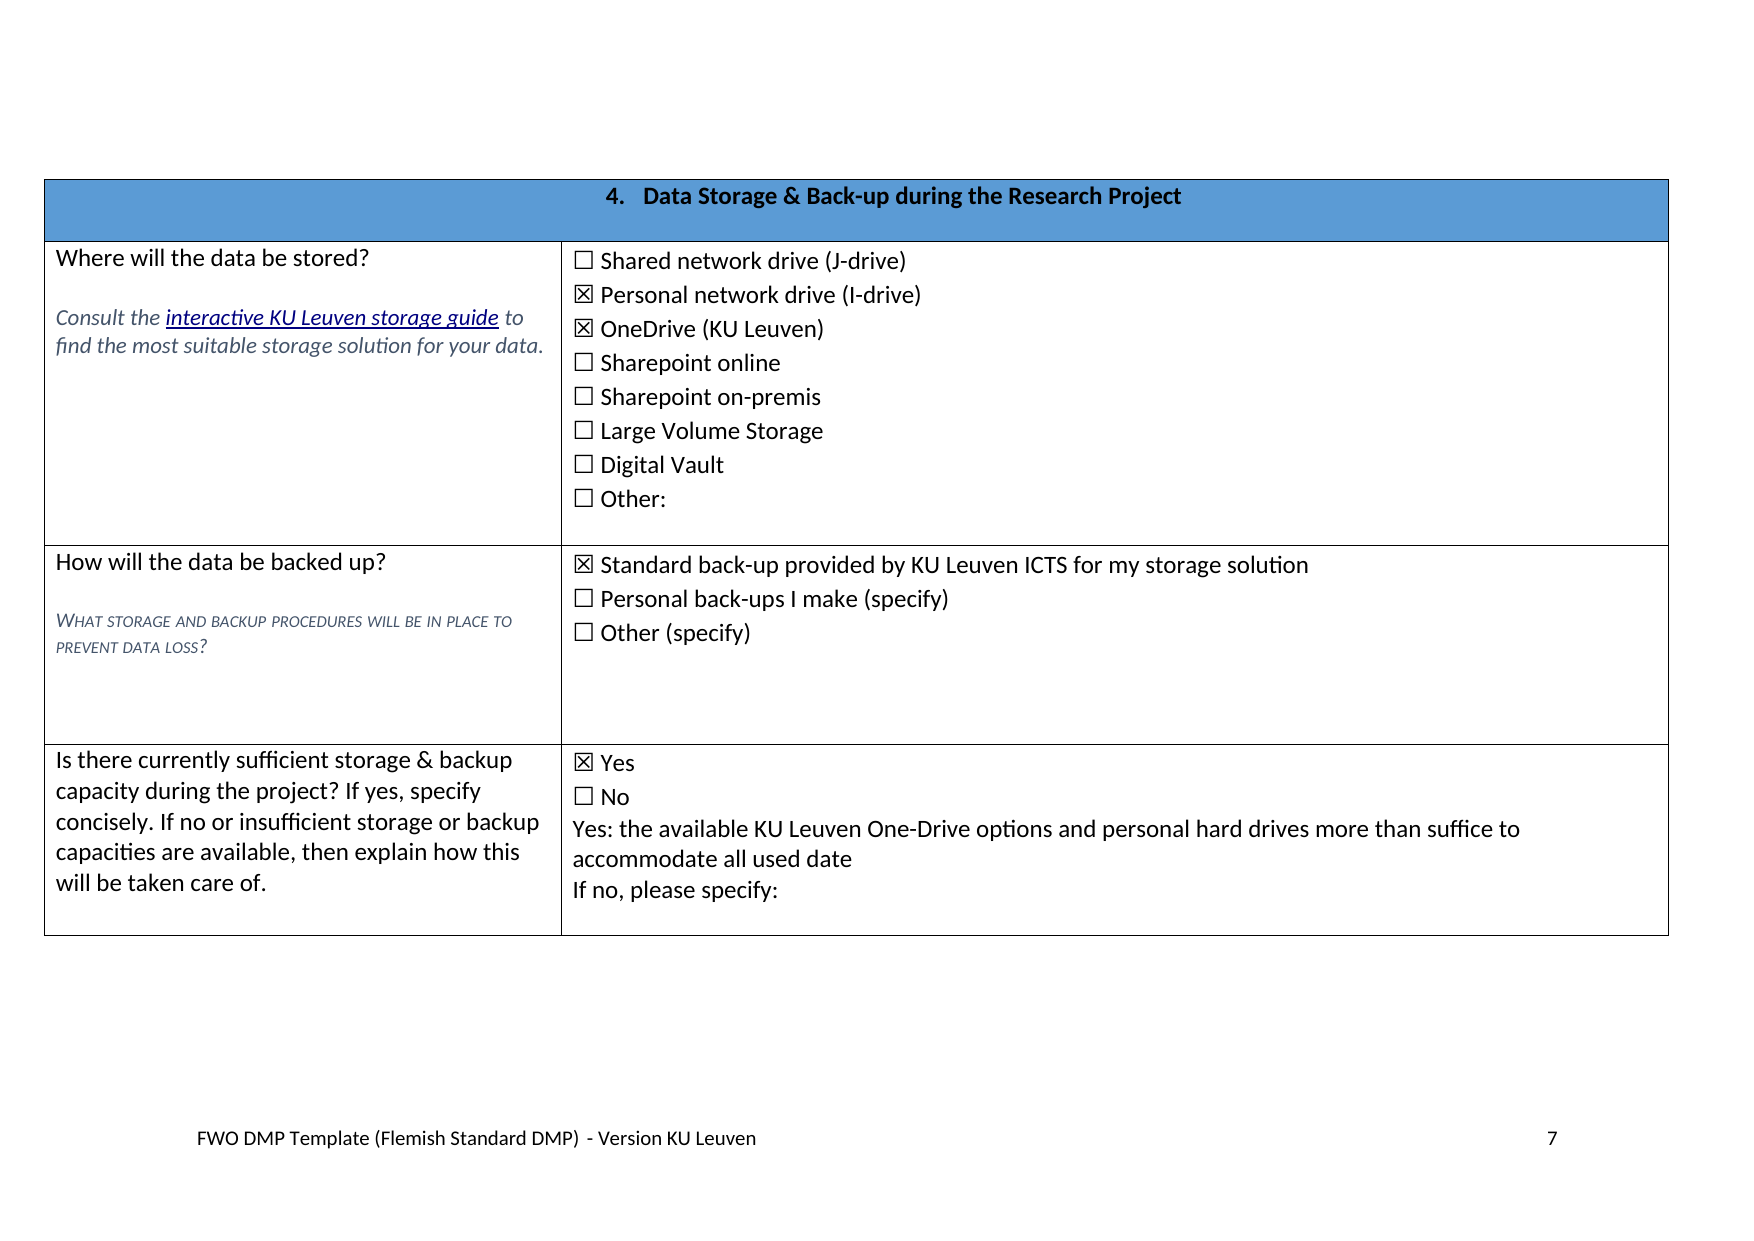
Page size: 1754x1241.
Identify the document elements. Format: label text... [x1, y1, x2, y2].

table_header Data Storage & Back-up during the Research Project [45, 180, 1668, 241]
table_cell Standard back-up provided by KU Leuven ICTS for my storage solution Personal back-ups I make (specify) Other (specify) [562, 546, 1668, 744]
table_cell Where will the data be stored? Consult the interactive KU Leuven storage guide to find the most suitable storage solution for your data. [45, 242, 561, 545]
table_cell Shared network drive (J-drive) Personal network drive (I-drive) OneDrive (KU Leuven) Sharepoint online Sharepoint on-premis Large Volume Storage Digital Vault Other: [562, 242, 1668, 545]
table_cell How will the data be backed up? What storage and backup procedures will be in place to prevent data loss? [45, 546, 561, 744]
table_cell Is there currently sufficient storage & backup capacity during the project? If yes, specify concisely. If no or insufficient storage or backup capacities are available, then explain how this will be taken care of. [45, 745, 561, 935]
table_cell Yes No Yes: the available KU Leuven One-Drive options and personal hard drives more than suffice to accommodate all used date If no, please specify: [562, 745, 1668, 935]
